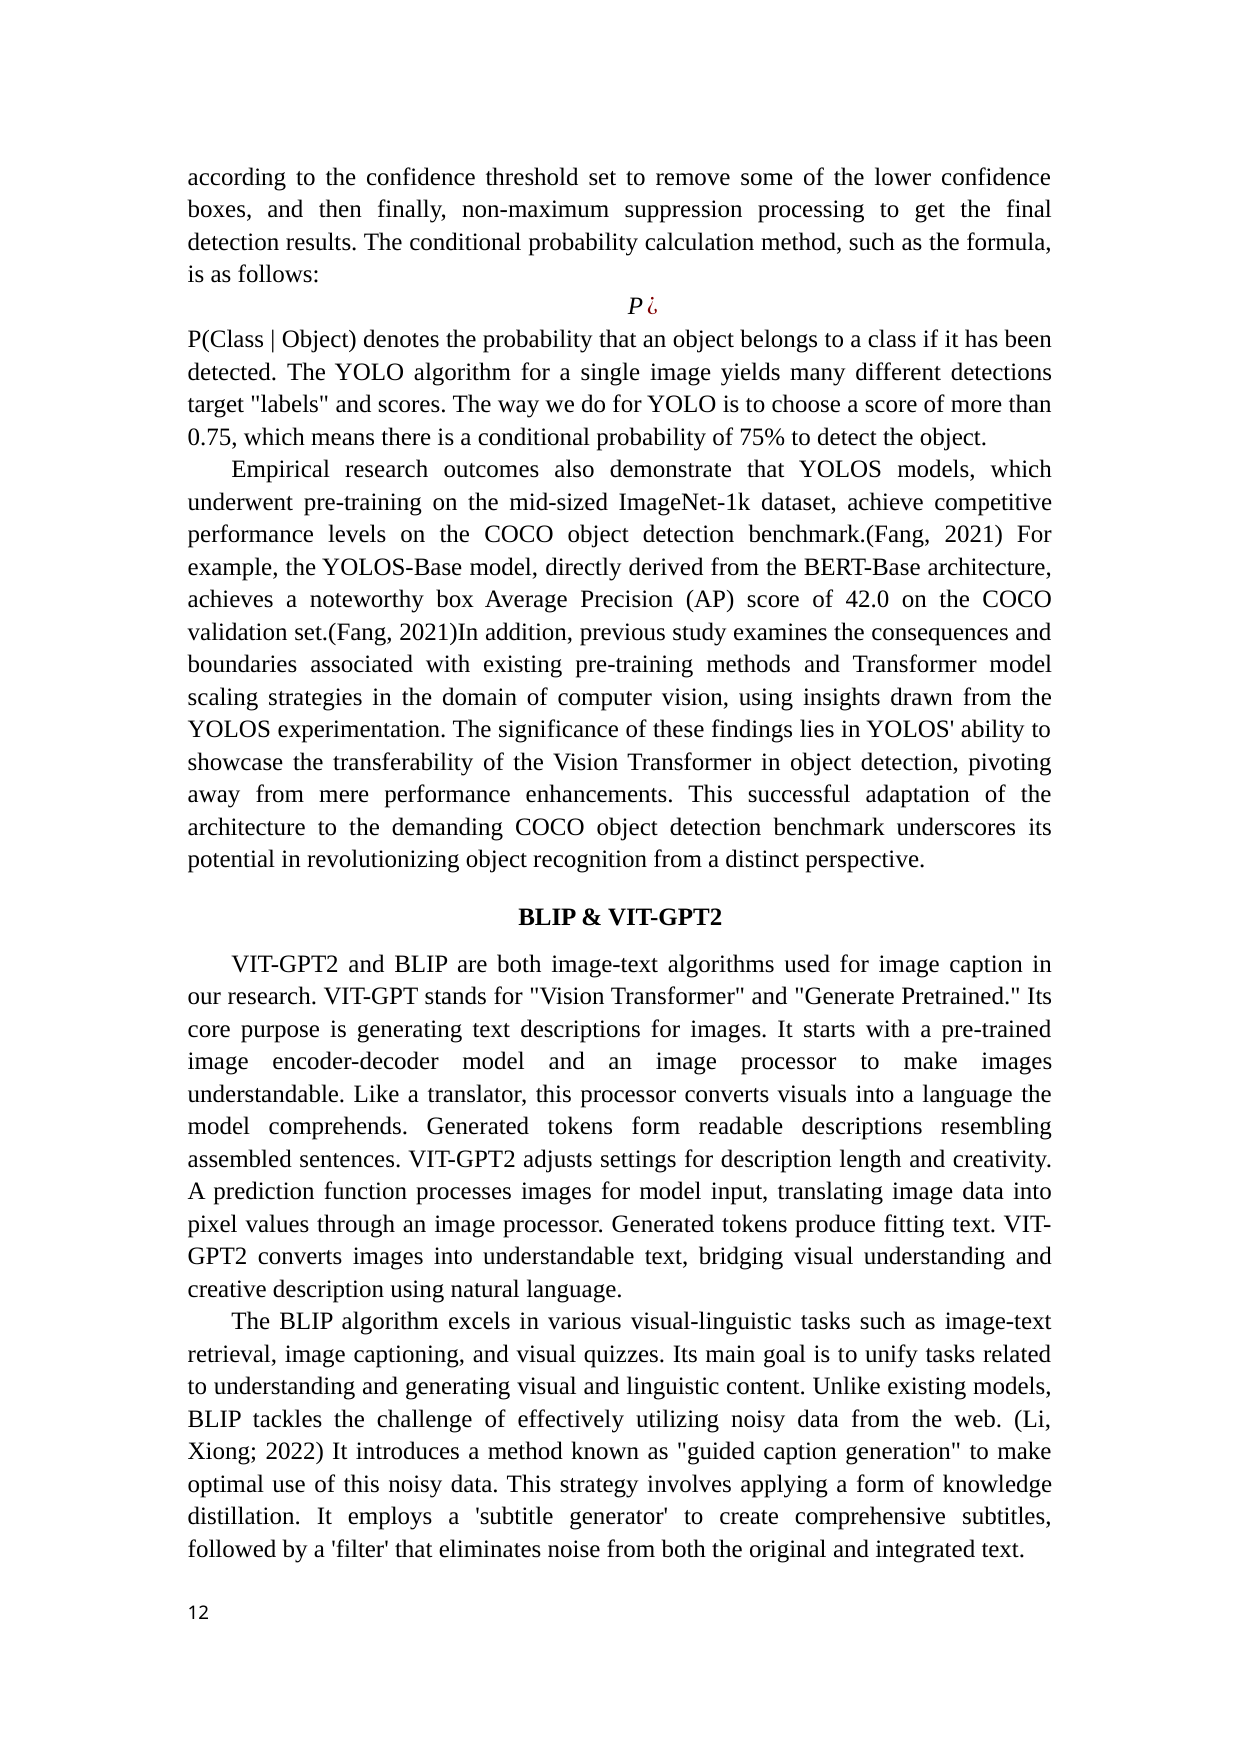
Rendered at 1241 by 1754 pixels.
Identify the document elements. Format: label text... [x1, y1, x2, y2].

text VIT-GPT2 and BLIP are both image-text algorithms used for image caption in our research. VIT-GPT stands for "Vision Transformer" and "Generate Pretrained." Its core purpose is generating text descriptions for images. It starts with a pre-trained image encoder-decoder model and an image processor to make images understandable. Like a translator, this processor converts visuals into a language the model comprehends. Generated tokens form readable descriptions resembling assembled sentences. VIT-GPT2 adjusts settings for description length and creativity. A prediction function processes images for model input, translating image data into pixel values through an image processor. Generated tokens produce fitting text. VIT-GPT2 converts images into understandable text, bridging visual understanding and creative description using natural language. [187, 947, 1053, 1304]
text The BLIP algorithm excels in various visual-linguistic tasks such as image-text retrieval, image captioning, and visual quizzes. Its main goal is to unify tasks related to understanding and generating visual and linguistic content. Unlike existing models, BLIP tackles the challenge of effectively utilizing noisy data from the web. (Li, Xiong; 2022) It introduces a method known as "guided caption generation" to make optimal use of this noisy data. This strategy involves applying a form of knowledge distillation. It employs a 'subtitle generator' to create comprehensive subtitles, followed by a 'filter' that eliminates noise from both the original and integrated text. [187, 1304, 1053, 1564]
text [187, 160, 1053, 290]
text P(Class | Object) denotes the probability that an object belongs to a class if it has been detected. The YOLO algorithm for a single image yields many different detections target "labels" and scores. The way we do for YOLO is to choose a score of more than 0.75, which means there is a conditional probability of 75% to detect the object. [187, 322, 1053, 452]
text Empirical research outcomes also demonstrate that YOLOS models, which underwent pre-training on the mid-sized ImageNet-1k dataset, achieve competitive performance levels on the COCO object detection benchmark.(Fang, 2021) For example, the YOLOS-Base model, directly derived from the BERT-Base architecture, achieves a noteworthy box Average Precision (AP) score of 42.0 on the COCO validation set.(Fang, 2021)In addition, previous study examines the consequences and boundaries associated with existing pre-training methods and Transformer model scaling strategies in the domain of computer vision, using insights drawn from the YOLOS experimentation. The significance of these findings lies in YOLOS' ability to showcase the transferability of the Vision Transformer in object detection, pivoting away from mere performance enhancements. This successful adaptation of the architecture to the demanding COCO object detection benchmark underscores its potential in revolutionizing object recognition from a distinct perspective. [187, 452, 1053, 875]
subtitle BLIP & VIT-GPT2 [187, 900, 1053, 932]
